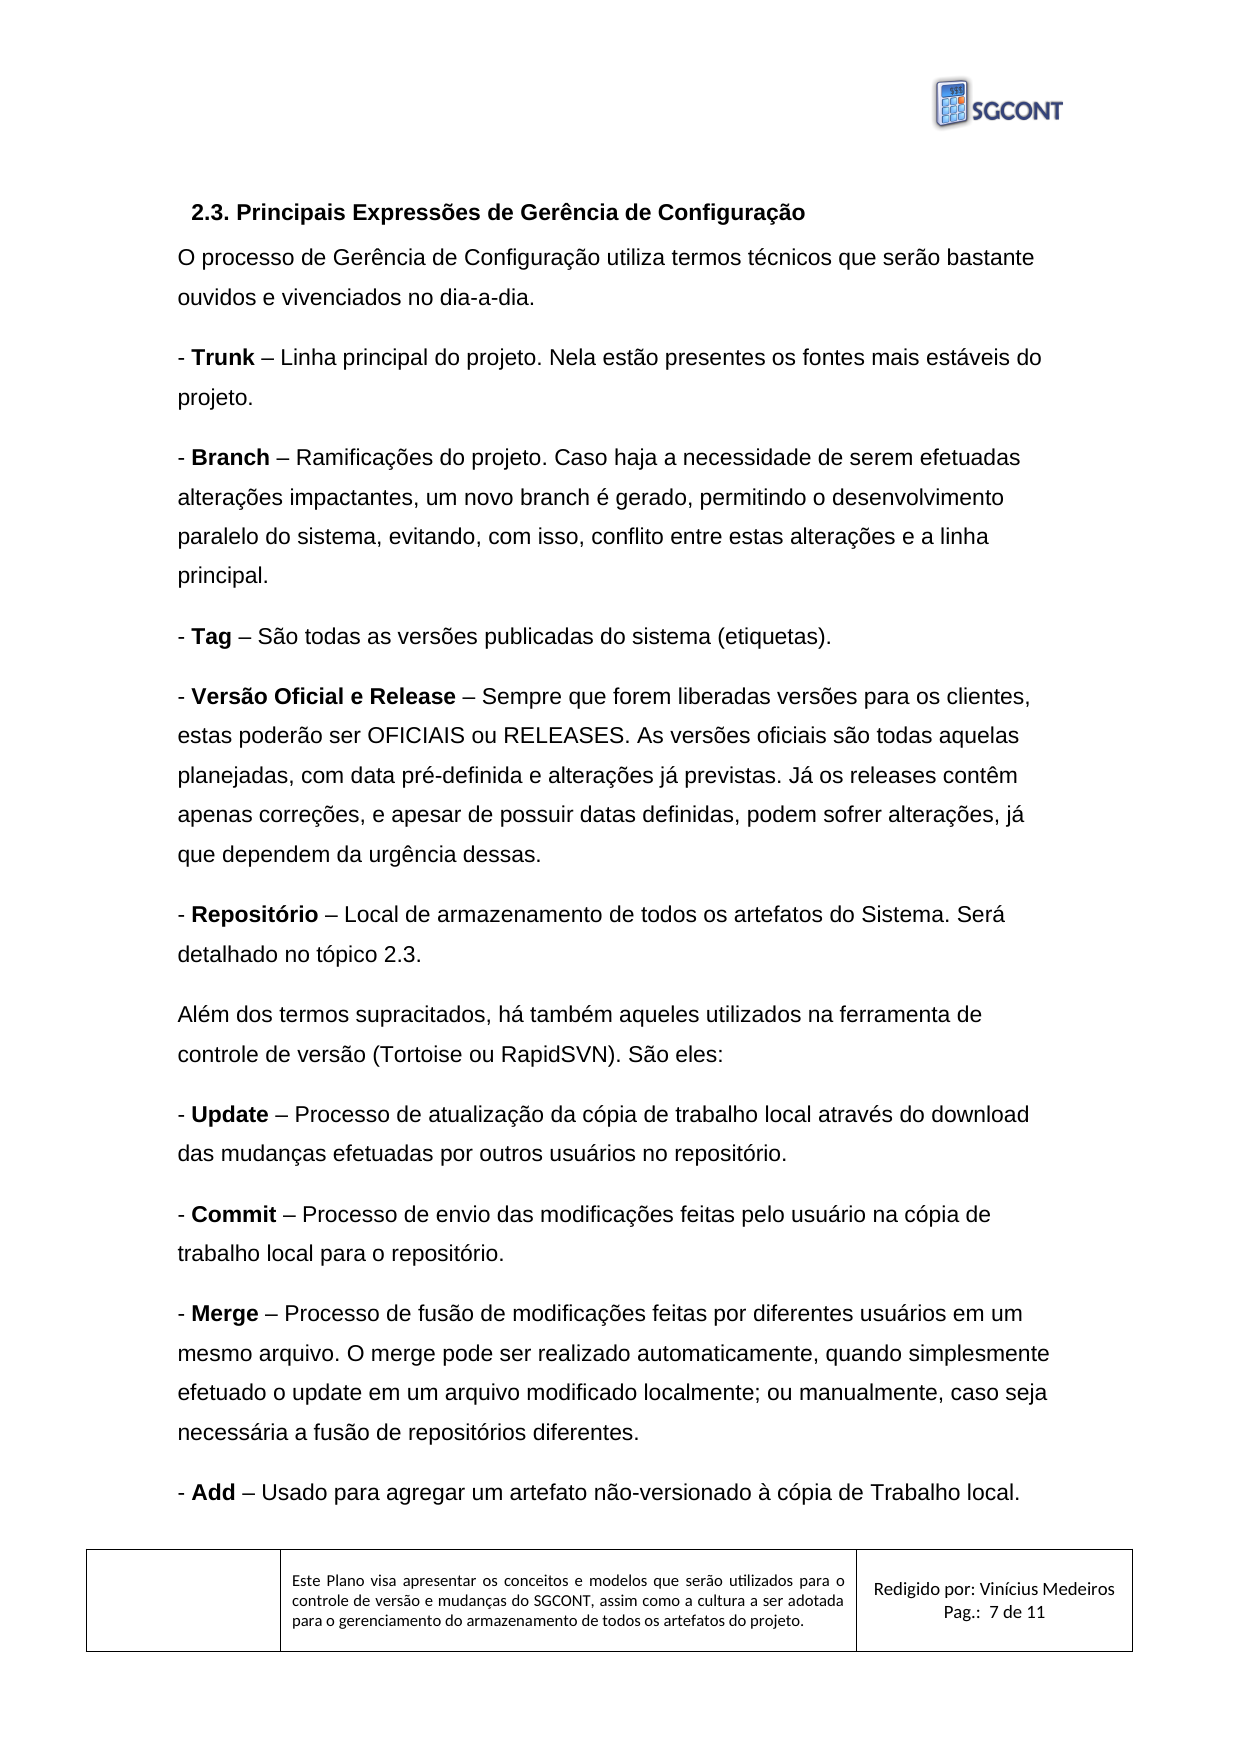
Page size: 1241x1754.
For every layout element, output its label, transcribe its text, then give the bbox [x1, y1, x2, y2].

text - Merge – Processo de fusão de modificações feitas por diferentes usuários em um mesmo arquivo. O merge pode ser realizado automaticamente, quando simplesmente efetuado o update em um arquivo modificado localmente; ou manualmente, caso seja necessária a fusão de repositórios diferentes. [177, 1300, 1063, 1445]
text O processo de Gerência de Configuração utiliza termos técnicos que serão bastante ouvidos e vivenciados no dia-a-dia. [177, 244, 1063, 310]
list Principais Expressões de Gerência de Configuração [191, 199, 1063, 225]
picture [922, 73, 1064, 134]
text - Update – Processo de atualização da cópia de trabalho local através do download das mudanças efetuadas por outros usuários no repositório. [177, 1101, 1063, 1167]
text - Trunk – Linha principal do projeto. Nela estão presentes os fontes mais estáveis do projeto. [177, 344, 1063, 410]
text - Repositório – Local de armazenamento de todos os artefatos do Sistema. Será detalhado no tópico 2.3. [177, 901, 1063, 967]
text - Add – Usado para agregar um artefato não-versionado à cópia de Trabalho local. [177, 1479, 1063, 1506]
text - Tag – São todas as versões publicadas do sistema (etiquetas). [177, 623, 1063, 649]
text - Versão Oficial e Release – Sempre que forem liberadas versões para os clientes, estas poderão ser OFICIAIS ou RELEASES. As versões oficiais são todas aquelas planejadas, com data pré-definida e alterações já previstas. Já os releases contêm apenas correções, e apesar de possuir datas definidas, podem sofrer alterações, já que dependem da urgência dessas. [177, 683, 1063, 867]
text - Commit – Processo de envio das modificações feitas pelo usuário na cópia de trabalho local para o repositório. [177, 1201, 1063, 1266]
text Além dos termos supracitados, há também aqueles utilizados na ferramenta de controle de versão (Tortoise ou RapidSVN). São eles: [177, 1001, 1063, 1067]
text - Branch – Ramificações do projeto. Caso haja a necessidade de serem efetuadas alterações impactantes, um novo branch é gerado, permitindo o desenvolvimento paralelo do sistema, evitando, com isso, conflito entre estas alterações e a linha principal. [177, 444, 1063, 589]
